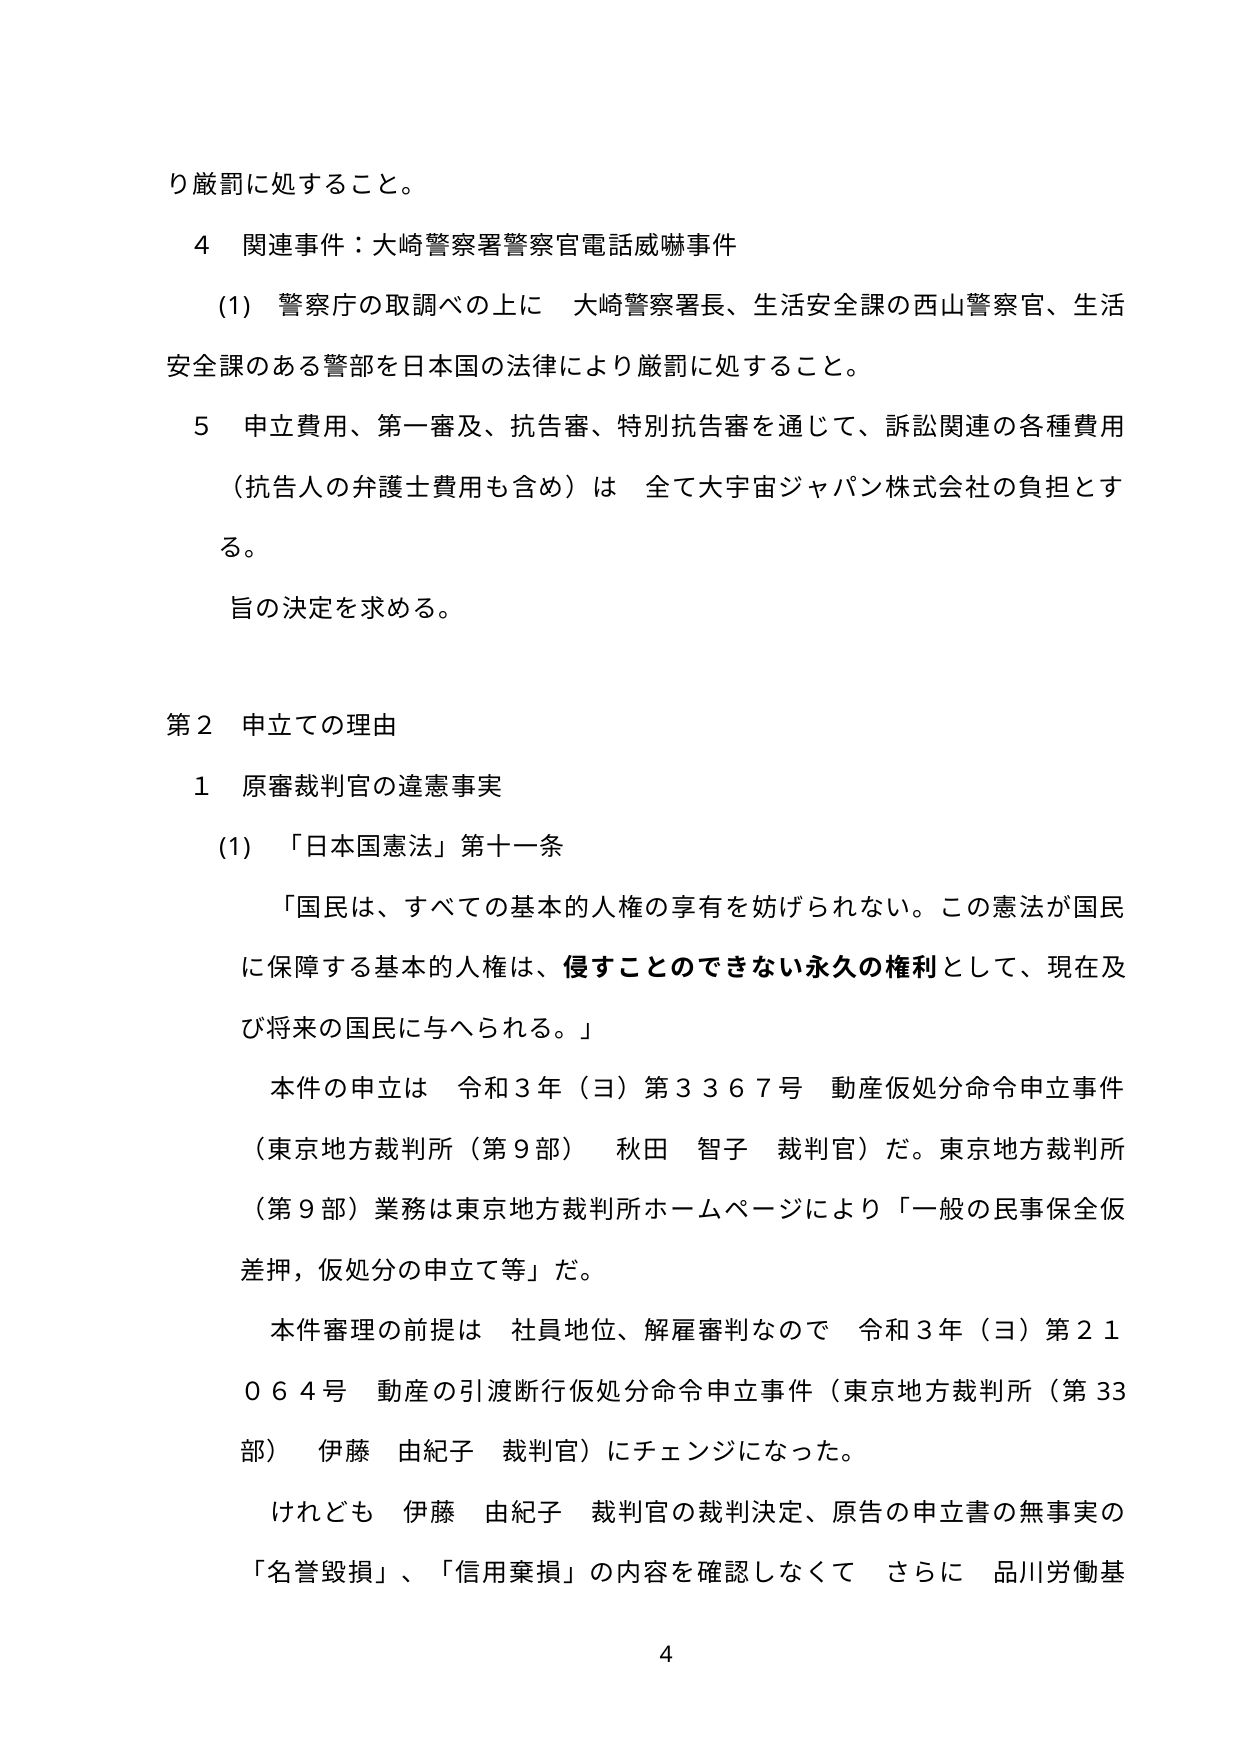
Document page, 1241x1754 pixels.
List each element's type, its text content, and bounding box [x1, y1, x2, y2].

text 「国民は、すべての基本的人権の享有を妨げられない。この憲法が国民に保障する基本的人権は、侵すことのできない永久の権利として、現在及び将来の国民に与へられる。」 [240, 887, 1126, 1044]
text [240, 1492, 1126, 1589]
text １ 原審裁判官の違憲事実 [189, 766, 1126, 802]
text (1) 「日本国憲法」第十一条 [219, 827, 1126, 863]
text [167, 164, 1126, 201]
text ４ 関連事件：大崎警察署警察官電話威嚇事件 [189, 225, 1126, 261]
text 本件の申立は 令和３年（ヨ）第３３６７号 動産仮処分命令申立事件（東京地方裁判所（第９部） 秋田 智子 裁判官）だ。東京地方裁判所（第９部）業務は東京地方裁判所ホームページにより「一般の民事保全仮差押，仮処分の申立て等」だ。 [240, 1069, 1126, 1287]
text (1) 警察庁の取調べの上に 大崎警察署長、生活安全課の西山警察官、生活安全課のある警部を日本国の法律により厳罰に処すること。 [167, 286, 1126, 382]
text ５ 申立費用、第一審及、抗告審、特別抗告審を通じて、訴訟関連の各種費用（抗告人の弁護士費用も含め）は 全て大宇宙ジャパン株式会社の負担とする。 [189, 407, 1126, 564]
text 第２ 申立ての理由 [167, 706, 1126, 742]
text 本件審理の前提は 社員地位、解雇審判なので 令和３年（ヨ）第２１０６４号 動産の引渡断行仮処分命令申立事件（東京地方裁判所（第33部） 伊藤 由紀子 裁判官）にチェンジになった。 [240, 1311, 1126, 1468]
text 旨の決定を求める。 [177, 588, 1126, 624]
